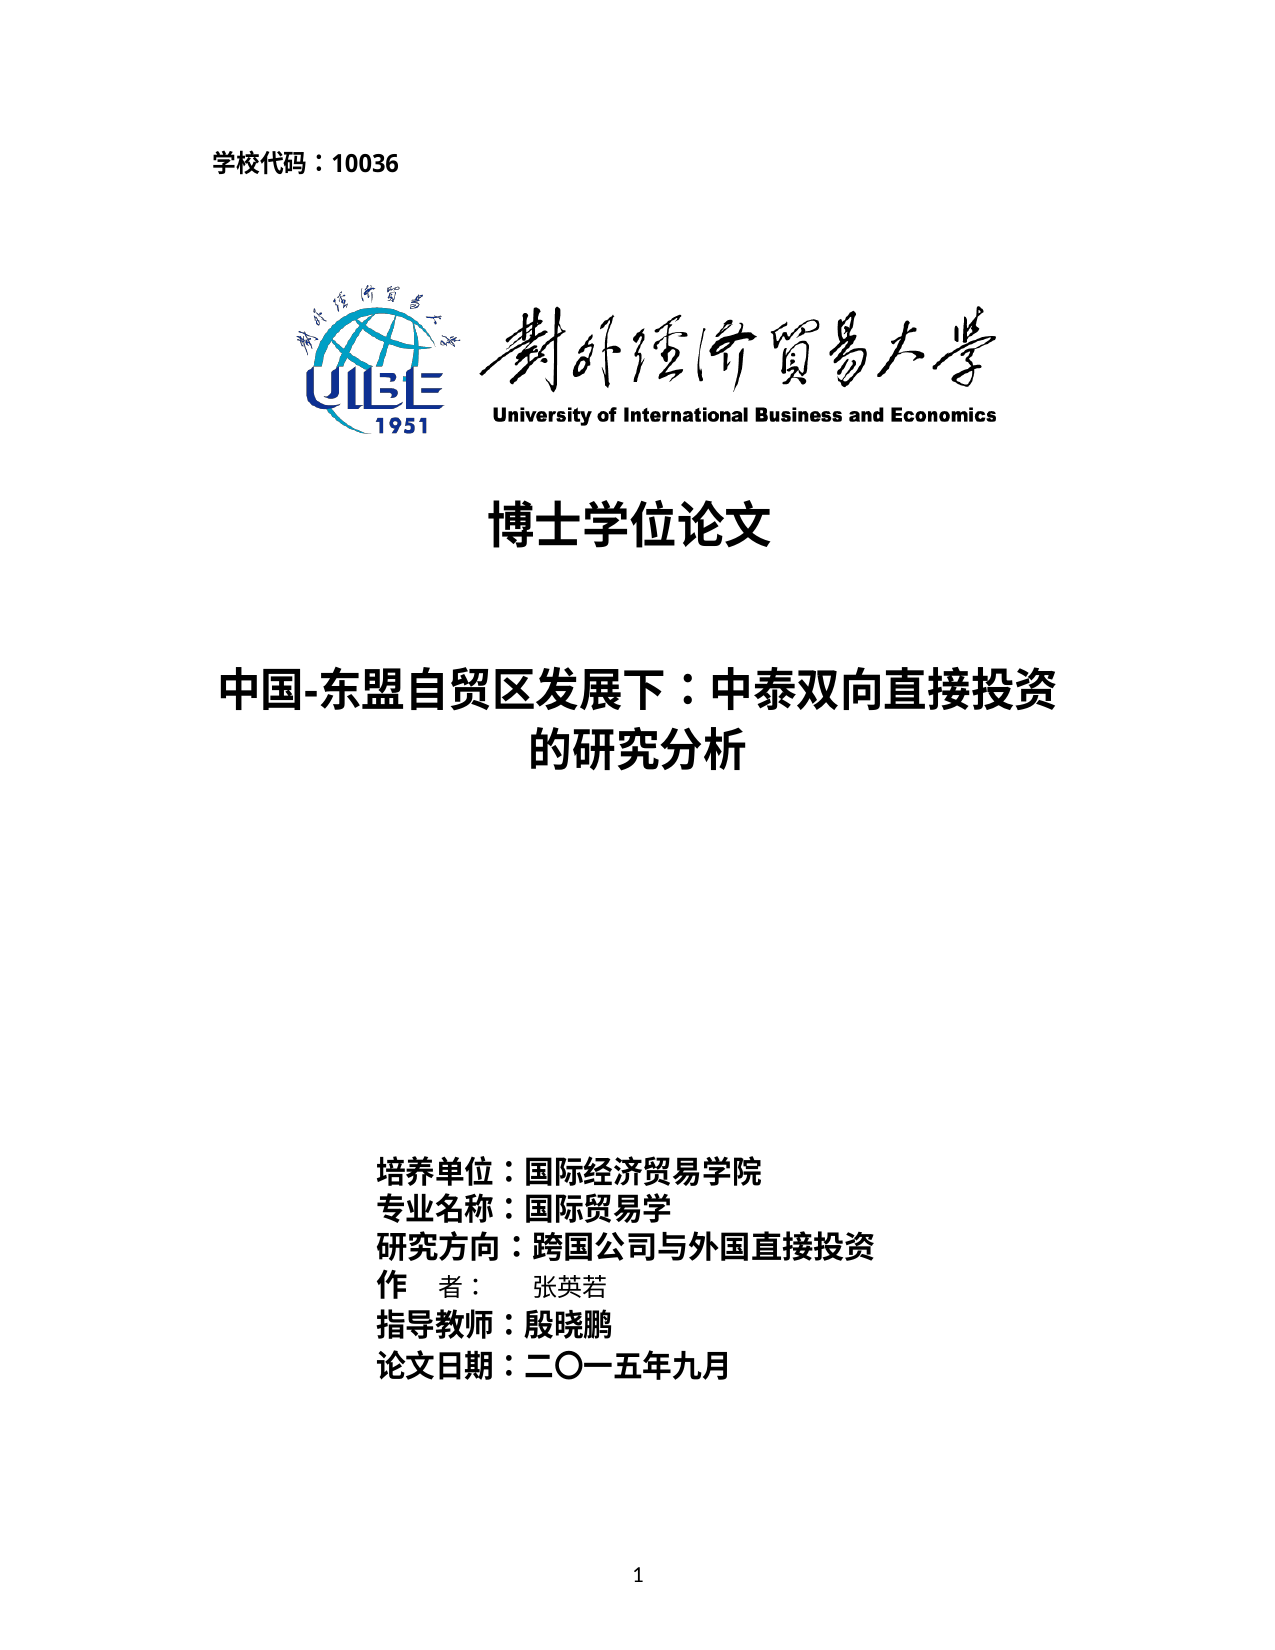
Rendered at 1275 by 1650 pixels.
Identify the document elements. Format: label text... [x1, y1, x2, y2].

text 指导教师：殷晓鹏 [376, 1305, 1098, 1345]
text 学校代码：10036 [212, 146, 1098, 180]
text 培养单位：国际经济贸易学院专业名称：国际贸易学 [376, 1153, 791, 1228]
text 研究方向：跨国公司与外国直接投资作 者： 张英若 [376, 1228, 878, 1304]
text 中国-东盟自贸区发展下：中泰双向直接投资 的研究分析 [209, 658, 1066, 780]
text 博士学位论文 [487, 496, 1098, 556]
text 论文日期：二〇一五年九月 [376, 1345, 1098, 1386]
picture [296, 284, 996, 434]
text 1 [177, 1540, 1098, 1588]
